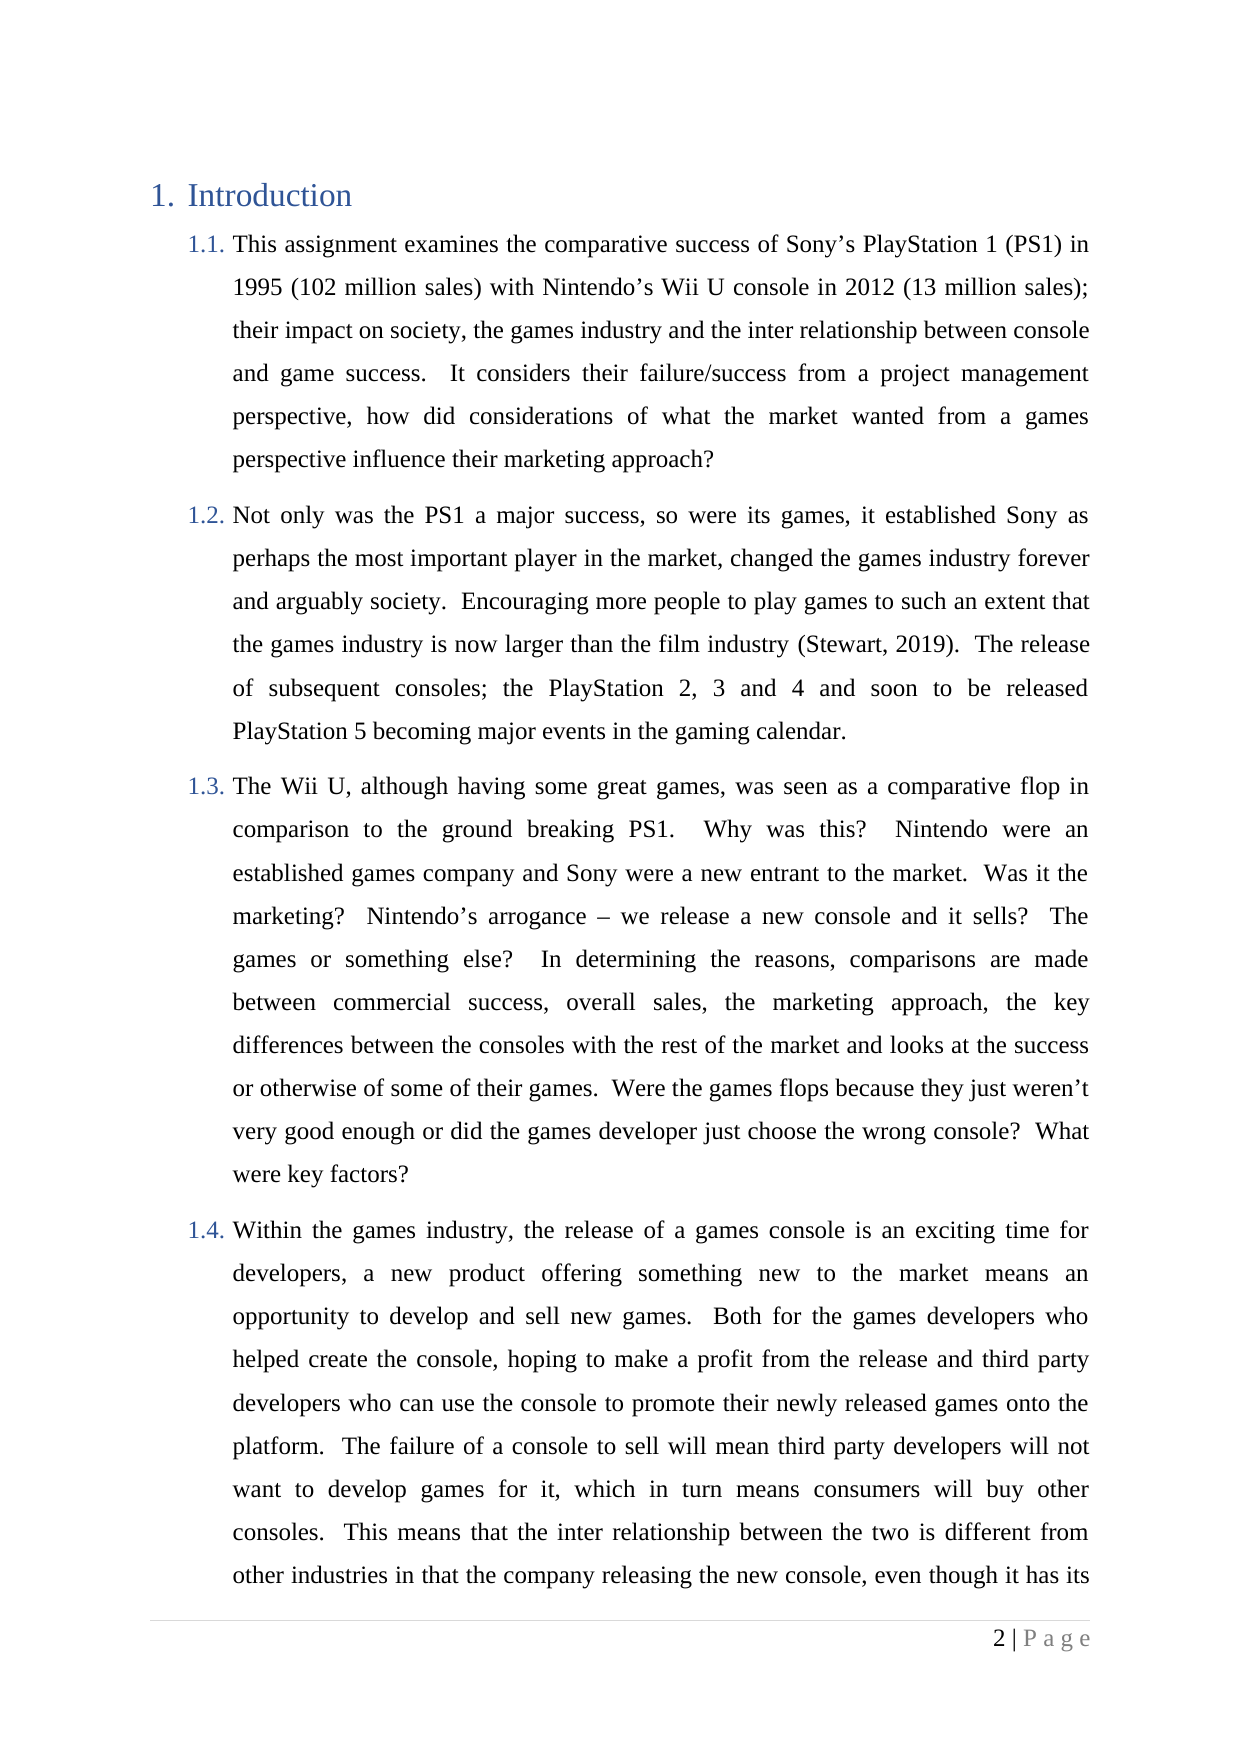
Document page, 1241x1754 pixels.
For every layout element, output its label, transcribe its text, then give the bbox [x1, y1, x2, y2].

list The Wii U, although having some great games, was seen as a comparative flop in comparison to the ground breaking PS1. Why was this? Nintendo were an established games company and Sony were a new entrant to the market. Was it the marketing? Nintendo’s arrogance – we release a new console and it sells? The games or something else? In determining the reasons, comparisons are made between commercial success, overall sales, the marketing approach, the key differences between the consoles with the rest of the market and looks at the success or otherwise of some of their games. Were the games flops because they just weren’t very good enough or did the games developer just choose the wrong console? What were key factors? [187, 771, 1090, 1188]
list Not only was the PS1 a major success, so were its games, it established Sony as perhaps the most important player in the market, changed the games industry forever and arguably society. Encouraging more people to play games to such an extent that the games industry is now larger than the film industry . The release of subsequent consoles; the PlayStation 2, 3 and 4 and soon to be released PlayStation 5 becoming major events in the gaming calendar. [187, 500, 1090, 744]
list This assignment examines the comparative success of Sony’s PlayStation 1 (PS1) in 1995 (102 million sales) with Nintendo’s Wii U console in 2012 (13 million sales); their impact on society, the games industry and the inter relationship between console and game success. It considers their failure/success from a project management perspective, how did considerations of what the market wanted from a games perspective influence their marketing approach? [187, 229, 1090, 473]
subtitle Introduction [150, 175, 1090, 213]
